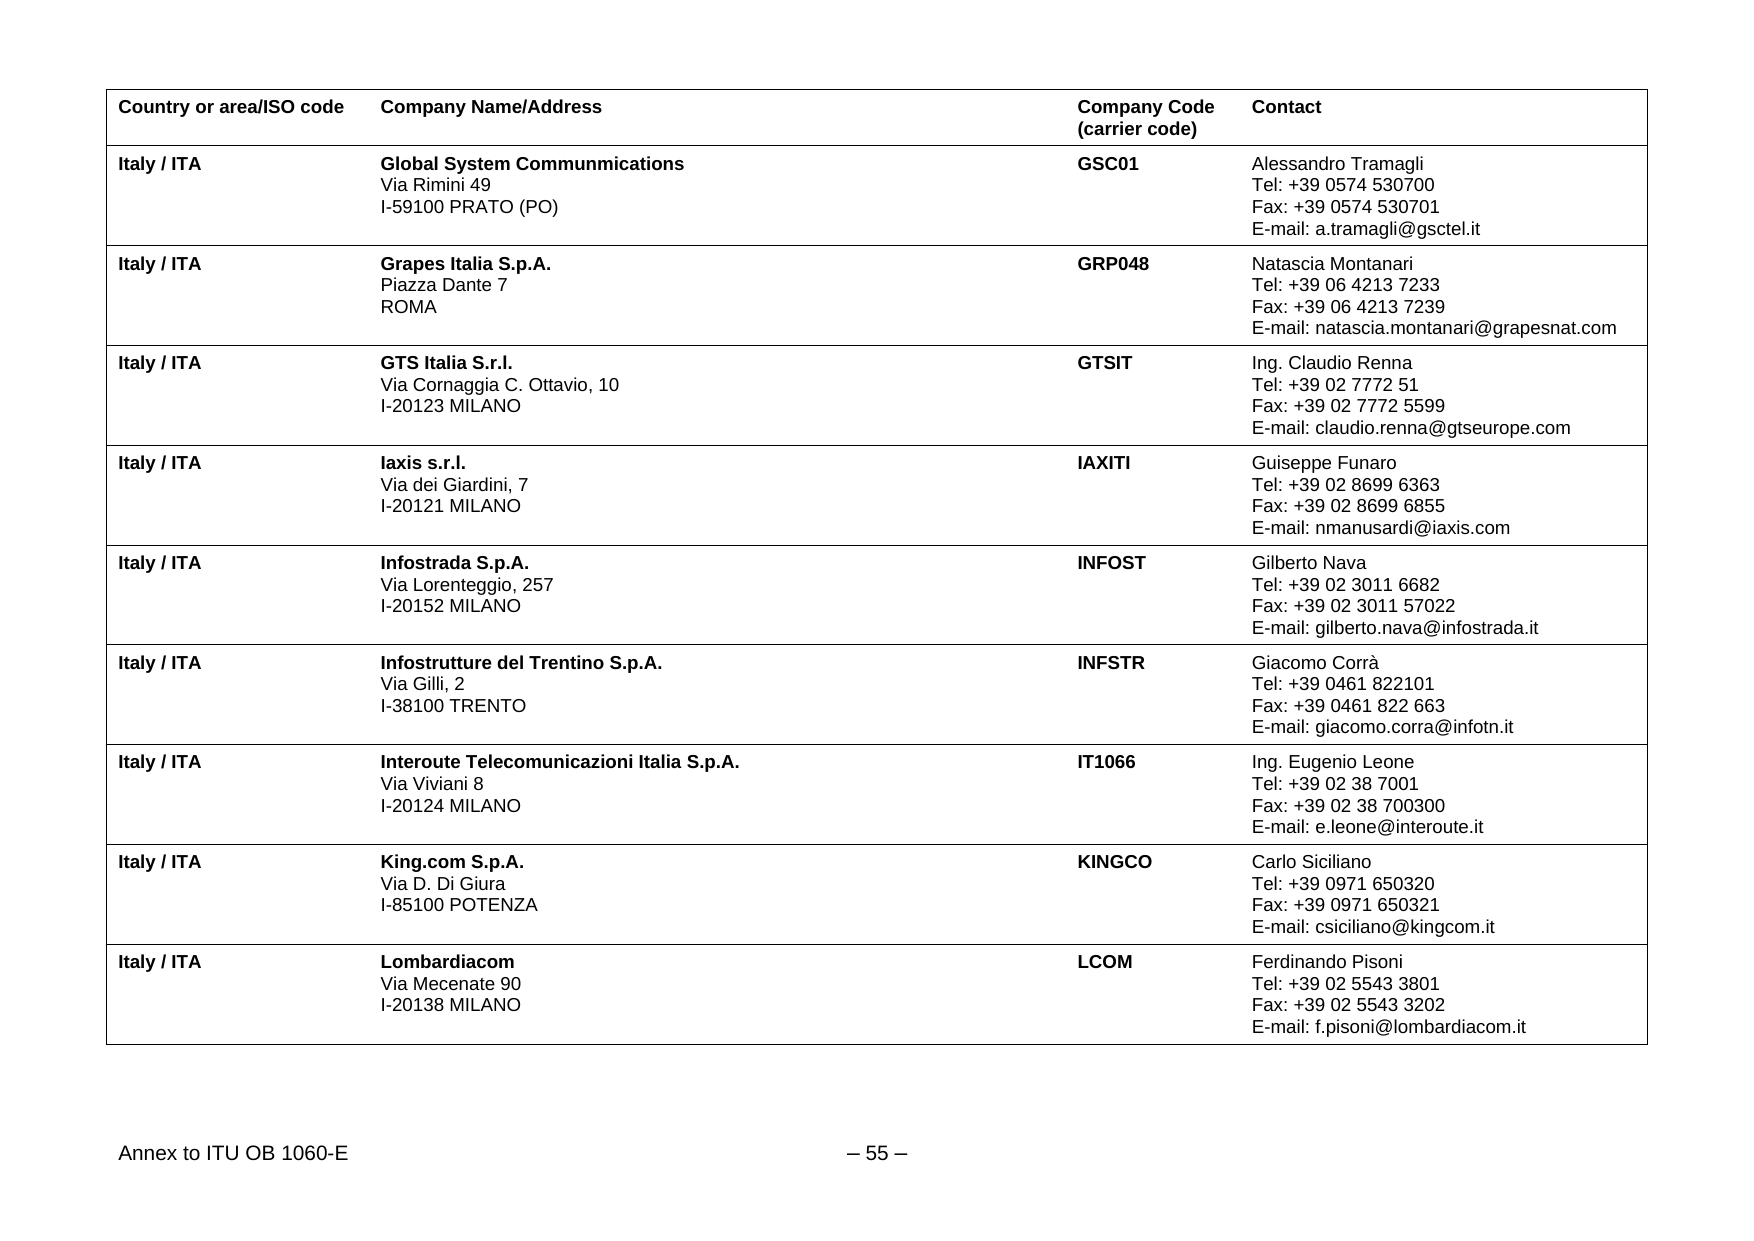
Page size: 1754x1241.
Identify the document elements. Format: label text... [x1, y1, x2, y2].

table_cell Interoute Telecomunicazioni Italia S.p.A. Via Viviani 8 I-20124 MILANO [369, 745, 1048, 844]
table_cell INFOST [1048, 546, 1240, 644]
table_cell Italy / ITA [107, 146, 369, 245]
table_header Company Name/Address [369, 90, 1048, 145]
table_cell Iaxis s.r.l. Via dei Giardini, 7 I-20121 MILANO [369, 446, 1048, 544]
table_cell KINGCO [1048, 845, 1240, 944]
table_cell GSC01 [1048, 146, 1240, 245]
table_cell Ing. Claudio Renna Tel: +39 02 7772 51 Fax: +39 02 7772 5599 E-mail: claudio.renna@gtseurope.com [1240, 346, 1647, 445]
table_cell Italy / ITA [107, 546, 369, 644]
table_cell GRP048 [1048, 246, 1240, 345]
table_cell Grapes Italia S.p.A. Piazza Dante 7 ROMA [369, 246, 1048, 345]
table_cell Infostrada S.p.A. Via Lorenteggio, 257 I-20152 MILANO [369, 546, 1048, 644]
table_cell Ing. Eugenio Leone Tel: +39 02 38 7001 Fax: +39 02 38 700300 E-mail: e.leone@interoute.it [1240, 745, 1647, 844]
table_header Company Code (carrier code) [1048, 90, 1240, 145]
table_cell Italy / ITA [107, 645, 369, 744]
table_cell Italy / ITA [107, 346, 369, 445]
table_cell Carlo Siciliano Tel: +39 0971 650320 Fax: +39 0971 650321 E-mail: csiciliano@kingcom.it [1240, 845, 1647, 944]
table_cell Italy / ITA [107, 246, 369, 345]
table_cell GTSIT [1048, 346, 1240, 445]
table_cell Giacomo Corrà Tel: +39 0461 822101 Fax: +39 0461 822 663 E-mail: giacomo.corra@infotn.it [1240, 645, 1647, 744]
table_cell Infostrutture del Trentino S.p.A. Via Gilli, 2 I-38100 TRENTO [369, 645, 1048, 744]
table_cell Ferdinando Pisoni Tel: +39 02 5543 3801 Fax: +39 02 5543 3202 E-mail: f.pisoni@lombardiacom.it [1240, 945, 1647, 1043]
table_cell IT1066 [1048, 745, 1240, 844]
table_cell Natascia Montanari Tel: +39 06 4213 7233 Fax: +39 06 4213 7239 E-mail: natascia.montanari@grapesnat.com [1240, 246, 1647, 345]
table_cell LCOM [1048, 945, 1240, 1043]
table_cell Global System Communmications Via Rimini 49 I-59100 PRATO (PO) [369, 146, 1048, 245]
table_cell Italy / ITA [107, 446, 369, 544]
table_cell Italy / ITA [107, 745, 369, 844]
table_cell Guiseppe Funaro Tel: +39 02 8699 6363 Fax: +39 02 8699 6855 E-mail: nmanusardi@iaxis.com [1240, 446, 1647, 544]
table_header Country or area/ISO code [107, 90, 369, 145]
table_cell Italy / ITA [107, 945, 369, 1043]
table_header Contact [1240, 90, 1647, 145]
table_cell Italy / ITA [107, 845, 369, 944]
table_cell Alessandro Tramagli Tel: +39 0574 530700 Fax: +39 0574 530701 E-mail: a.tramagli@gsctel.it [1240, 146, 1647, 245]
table_cell INFSTR [1048, 645, 1240, 744]
table_cell GTS Italia S.r.l. Via Cornaggia C. Ottavio, 10 I-20123 MILANO [369, 346, 1048, 445]
table_cell King.com S.p.A. Via D. Di Giura I-85100 POTENZA [369, 845, 1048, 944]
table_cell Lombardiacom Via Mecenate 90 I-20138 MILANO [369, 945, 1048, 1043]
table_cell IAXITI [1048, 446, 1240, 544]
table_cell Gilberto Nava Tel: +39 02 3011 6682 Fax: +39 02 3011 57022 E-mail: gilberto.nava@infostrada.it [1240, 546, 1647, 644]
